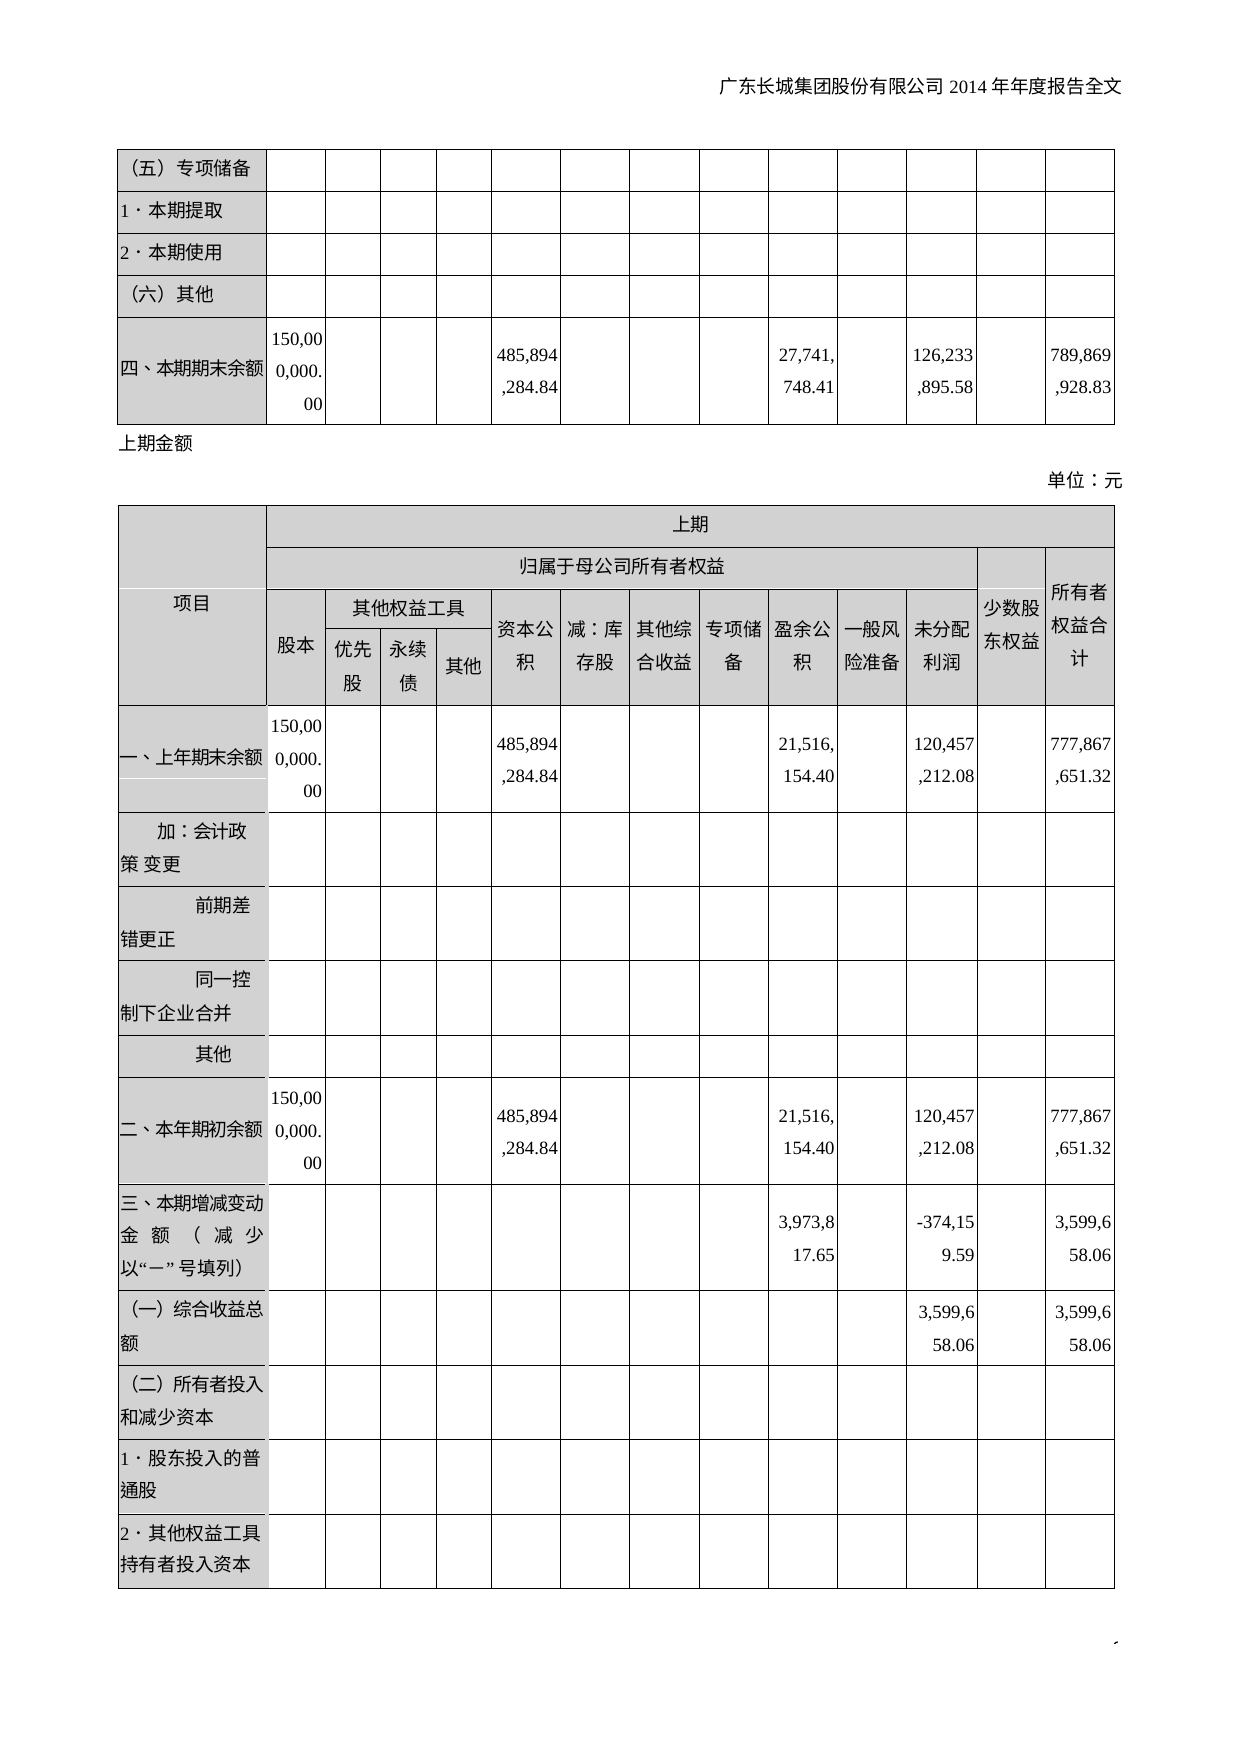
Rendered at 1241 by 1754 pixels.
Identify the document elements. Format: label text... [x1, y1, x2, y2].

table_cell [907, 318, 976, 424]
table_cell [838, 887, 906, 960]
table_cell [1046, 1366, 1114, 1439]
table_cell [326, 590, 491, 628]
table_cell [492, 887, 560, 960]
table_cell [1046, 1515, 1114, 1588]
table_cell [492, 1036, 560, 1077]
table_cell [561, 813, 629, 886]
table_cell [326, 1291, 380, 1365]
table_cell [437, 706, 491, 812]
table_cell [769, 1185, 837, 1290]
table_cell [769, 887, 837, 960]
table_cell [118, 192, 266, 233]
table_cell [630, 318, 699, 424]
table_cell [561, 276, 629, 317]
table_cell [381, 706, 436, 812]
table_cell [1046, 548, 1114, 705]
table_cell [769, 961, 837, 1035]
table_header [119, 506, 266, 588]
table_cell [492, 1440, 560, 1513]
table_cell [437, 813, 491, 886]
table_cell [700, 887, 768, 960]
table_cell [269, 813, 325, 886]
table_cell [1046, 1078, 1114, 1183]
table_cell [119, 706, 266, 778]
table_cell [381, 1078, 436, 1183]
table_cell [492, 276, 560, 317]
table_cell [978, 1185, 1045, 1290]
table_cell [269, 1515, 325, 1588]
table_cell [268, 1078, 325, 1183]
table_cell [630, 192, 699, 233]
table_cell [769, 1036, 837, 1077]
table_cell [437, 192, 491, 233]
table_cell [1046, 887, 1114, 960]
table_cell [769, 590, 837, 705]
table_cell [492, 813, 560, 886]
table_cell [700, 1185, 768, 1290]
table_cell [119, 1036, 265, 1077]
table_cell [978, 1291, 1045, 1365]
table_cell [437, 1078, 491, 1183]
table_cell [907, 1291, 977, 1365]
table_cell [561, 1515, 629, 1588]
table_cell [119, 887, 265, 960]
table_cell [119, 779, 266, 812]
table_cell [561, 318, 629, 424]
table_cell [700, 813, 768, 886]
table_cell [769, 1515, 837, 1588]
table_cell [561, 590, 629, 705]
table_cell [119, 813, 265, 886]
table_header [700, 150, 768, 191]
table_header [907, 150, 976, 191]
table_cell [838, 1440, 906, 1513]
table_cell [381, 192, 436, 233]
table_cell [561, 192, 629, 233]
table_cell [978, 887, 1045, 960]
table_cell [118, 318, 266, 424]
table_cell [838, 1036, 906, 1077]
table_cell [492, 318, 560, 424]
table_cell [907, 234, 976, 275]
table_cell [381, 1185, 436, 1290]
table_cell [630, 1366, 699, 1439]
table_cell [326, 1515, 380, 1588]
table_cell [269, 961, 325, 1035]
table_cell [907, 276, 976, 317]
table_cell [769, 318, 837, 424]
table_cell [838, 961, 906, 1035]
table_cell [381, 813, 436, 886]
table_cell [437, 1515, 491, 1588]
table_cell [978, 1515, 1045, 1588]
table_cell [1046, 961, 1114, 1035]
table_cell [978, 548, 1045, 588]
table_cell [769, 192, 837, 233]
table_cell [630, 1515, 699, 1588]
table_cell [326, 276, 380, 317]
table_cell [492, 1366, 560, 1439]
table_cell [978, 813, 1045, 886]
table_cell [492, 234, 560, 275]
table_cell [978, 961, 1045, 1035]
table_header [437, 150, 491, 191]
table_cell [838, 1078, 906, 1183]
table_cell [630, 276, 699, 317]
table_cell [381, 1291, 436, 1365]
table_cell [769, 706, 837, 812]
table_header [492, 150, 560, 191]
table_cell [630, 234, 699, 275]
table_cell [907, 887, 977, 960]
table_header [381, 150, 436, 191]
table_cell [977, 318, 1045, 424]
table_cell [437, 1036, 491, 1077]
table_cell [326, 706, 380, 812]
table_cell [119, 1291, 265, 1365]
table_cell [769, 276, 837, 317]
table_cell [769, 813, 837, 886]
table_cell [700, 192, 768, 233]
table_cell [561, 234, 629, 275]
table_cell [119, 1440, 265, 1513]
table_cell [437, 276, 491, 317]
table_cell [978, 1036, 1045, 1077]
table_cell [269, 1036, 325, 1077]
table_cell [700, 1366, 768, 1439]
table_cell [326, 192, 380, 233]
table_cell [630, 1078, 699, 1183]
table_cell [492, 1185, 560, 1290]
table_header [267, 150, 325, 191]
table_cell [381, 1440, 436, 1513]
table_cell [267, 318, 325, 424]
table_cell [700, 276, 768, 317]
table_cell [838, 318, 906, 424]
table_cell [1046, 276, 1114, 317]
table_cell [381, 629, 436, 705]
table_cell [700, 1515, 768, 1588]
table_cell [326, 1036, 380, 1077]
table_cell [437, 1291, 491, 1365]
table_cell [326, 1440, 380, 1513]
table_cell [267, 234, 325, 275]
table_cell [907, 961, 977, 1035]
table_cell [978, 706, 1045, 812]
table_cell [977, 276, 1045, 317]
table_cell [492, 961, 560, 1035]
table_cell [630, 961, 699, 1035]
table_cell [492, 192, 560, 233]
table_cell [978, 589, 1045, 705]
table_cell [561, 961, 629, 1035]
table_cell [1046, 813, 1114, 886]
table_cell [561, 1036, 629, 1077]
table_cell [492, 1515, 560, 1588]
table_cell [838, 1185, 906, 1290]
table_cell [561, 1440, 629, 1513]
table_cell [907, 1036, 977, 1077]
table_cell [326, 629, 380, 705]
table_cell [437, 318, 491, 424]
text 上期金额 [118, 430, 1138, 456]
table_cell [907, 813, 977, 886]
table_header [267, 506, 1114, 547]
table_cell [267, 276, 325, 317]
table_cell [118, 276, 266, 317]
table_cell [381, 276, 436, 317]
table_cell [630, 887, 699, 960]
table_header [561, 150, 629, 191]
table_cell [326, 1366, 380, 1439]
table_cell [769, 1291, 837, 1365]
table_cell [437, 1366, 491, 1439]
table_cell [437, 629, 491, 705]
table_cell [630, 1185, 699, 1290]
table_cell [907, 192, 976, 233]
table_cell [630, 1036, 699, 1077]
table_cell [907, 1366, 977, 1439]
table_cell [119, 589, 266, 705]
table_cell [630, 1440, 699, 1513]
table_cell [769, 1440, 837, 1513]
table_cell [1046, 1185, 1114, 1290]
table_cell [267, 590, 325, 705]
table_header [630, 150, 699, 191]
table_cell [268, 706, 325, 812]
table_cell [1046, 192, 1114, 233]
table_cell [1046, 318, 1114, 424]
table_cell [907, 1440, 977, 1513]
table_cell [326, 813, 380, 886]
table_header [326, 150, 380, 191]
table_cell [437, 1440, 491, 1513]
text 单位：元 [102, 468, 1122, 493]
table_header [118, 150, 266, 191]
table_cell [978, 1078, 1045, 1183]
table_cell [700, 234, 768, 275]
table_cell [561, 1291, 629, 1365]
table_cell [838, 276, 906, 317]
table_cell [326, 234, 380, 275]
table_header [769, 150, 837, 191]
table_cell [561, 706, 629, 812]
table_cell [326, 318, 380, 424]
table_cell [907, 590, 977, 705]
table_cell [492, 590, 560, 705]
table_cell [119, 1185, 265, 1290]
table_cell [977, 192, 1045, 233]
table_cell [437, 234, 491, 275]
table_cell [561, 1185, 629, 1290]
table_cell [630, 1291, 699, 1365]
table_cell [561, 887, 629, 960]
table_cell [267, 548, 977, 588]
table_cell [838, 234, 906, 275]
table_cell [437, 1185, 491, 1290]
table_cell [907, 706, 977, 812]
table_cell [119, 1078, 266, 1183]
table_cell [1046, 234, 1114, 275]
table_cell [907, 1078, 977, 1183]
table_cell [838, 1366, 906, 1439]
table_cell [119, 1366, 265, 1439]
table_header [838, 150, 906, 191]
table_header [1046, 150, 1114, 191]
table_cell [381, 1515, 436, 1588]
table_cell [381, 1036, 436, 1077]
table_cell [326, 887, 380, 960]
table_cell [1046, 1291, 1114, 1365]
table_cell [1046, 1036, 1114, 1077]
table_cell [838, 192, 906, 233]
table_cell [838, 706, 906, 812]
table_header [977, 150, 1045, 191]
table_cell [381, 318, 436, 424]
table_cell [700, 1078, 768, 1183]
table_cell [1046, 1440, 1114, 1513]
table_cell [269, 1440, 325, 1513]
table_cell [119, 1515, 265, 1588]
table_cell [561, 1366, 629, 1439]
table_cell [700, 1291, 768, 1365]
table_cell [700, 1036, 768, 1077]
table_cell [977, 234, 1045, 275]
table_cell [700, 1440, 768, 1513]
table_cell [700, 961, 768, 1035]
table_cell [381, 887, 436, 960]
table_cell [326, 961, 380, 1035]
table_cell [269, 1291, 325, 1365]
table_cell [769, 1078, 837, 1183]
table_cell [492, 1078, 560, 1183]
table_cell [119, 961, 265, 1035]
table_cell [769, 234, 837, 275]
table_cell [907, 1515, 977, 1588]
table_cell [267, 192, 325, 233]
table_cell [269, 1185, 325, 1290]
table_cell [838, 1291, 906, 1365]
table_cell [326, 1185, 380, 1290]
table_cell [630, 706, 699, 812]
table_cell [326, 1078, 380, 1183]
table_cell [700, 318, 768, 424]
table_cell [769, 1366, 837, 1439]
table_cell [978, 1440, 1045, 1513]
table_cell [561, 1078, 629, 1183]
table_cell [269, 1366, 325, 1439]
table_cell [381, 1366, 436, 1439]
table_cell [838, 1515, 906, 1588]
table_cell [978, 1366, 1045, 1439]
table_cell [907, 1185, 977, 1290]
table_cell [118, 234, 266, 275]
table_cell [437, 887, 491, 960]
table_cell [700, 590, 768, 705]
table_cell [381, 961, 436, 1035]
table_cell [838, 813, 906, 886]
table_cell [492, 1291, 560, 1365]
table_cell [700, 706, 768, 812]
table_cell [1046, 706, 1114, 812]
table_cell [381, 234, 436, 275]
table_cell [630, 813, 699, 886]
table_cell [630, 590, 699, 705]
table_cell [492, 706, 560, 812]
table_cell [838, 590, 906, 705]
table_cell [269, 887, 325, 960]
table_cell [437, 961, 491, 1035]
